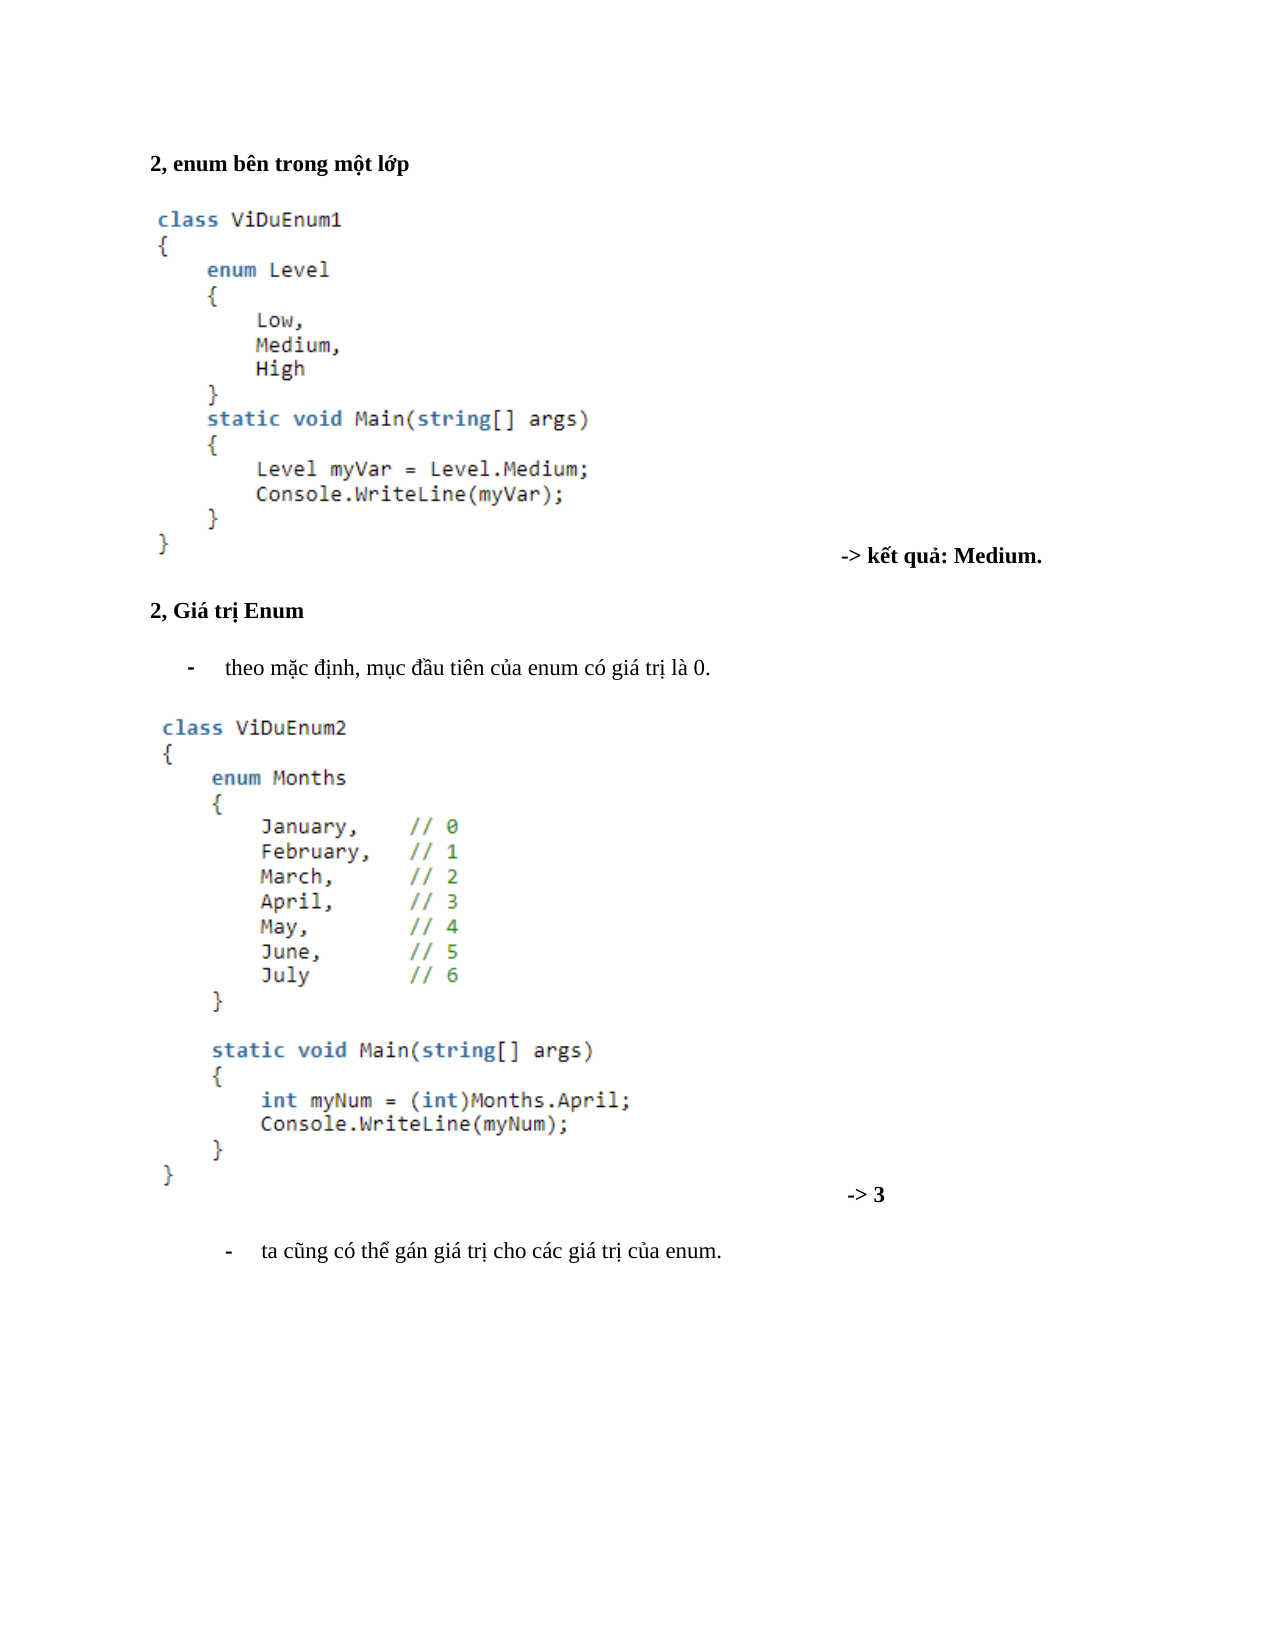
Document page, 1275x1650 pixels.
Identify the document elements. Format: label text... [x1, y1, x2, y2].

text 2, Giá trị Enum [150, 598, 1125, 624]
list theo mặc định, mục đầu tiên của enum có giá trị là 0. [187, 653, 1125, 681]
picture [150, 710, 847, 1203]
text - ta cũng có thể gán giá trị cho các giá trị của enum. [150, 1237, 1125, 1263]
picture [150, 205, 841, 564]
text 2, enum bên trong một lớp [150, 150, 1125, 176]
